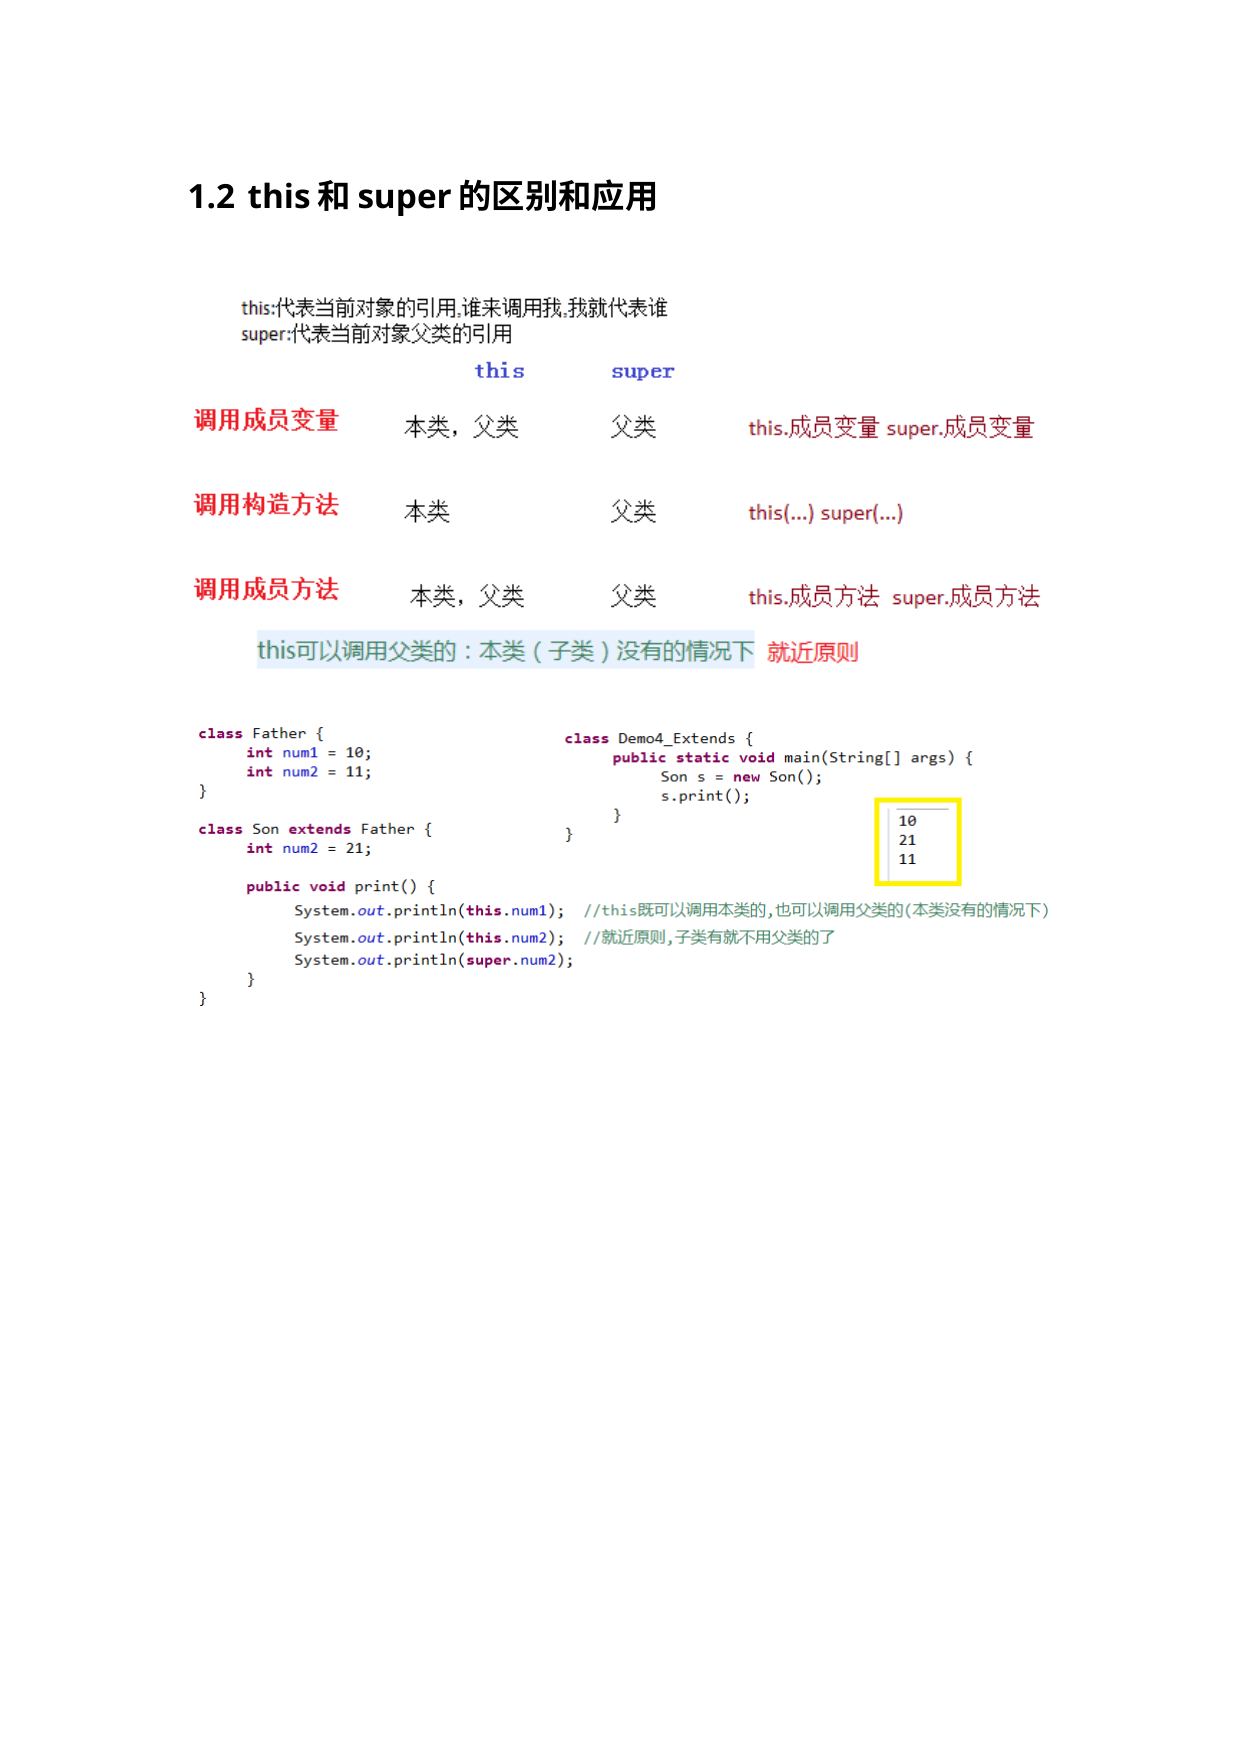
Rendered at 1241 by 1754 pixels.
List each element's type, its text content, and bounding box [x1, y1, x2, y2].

picture [187, 711, 1053, 1010]
picture [187, 289, 1053, 679]
subtitle this和super的区别和应用 [187, 162, 1053, 227]
